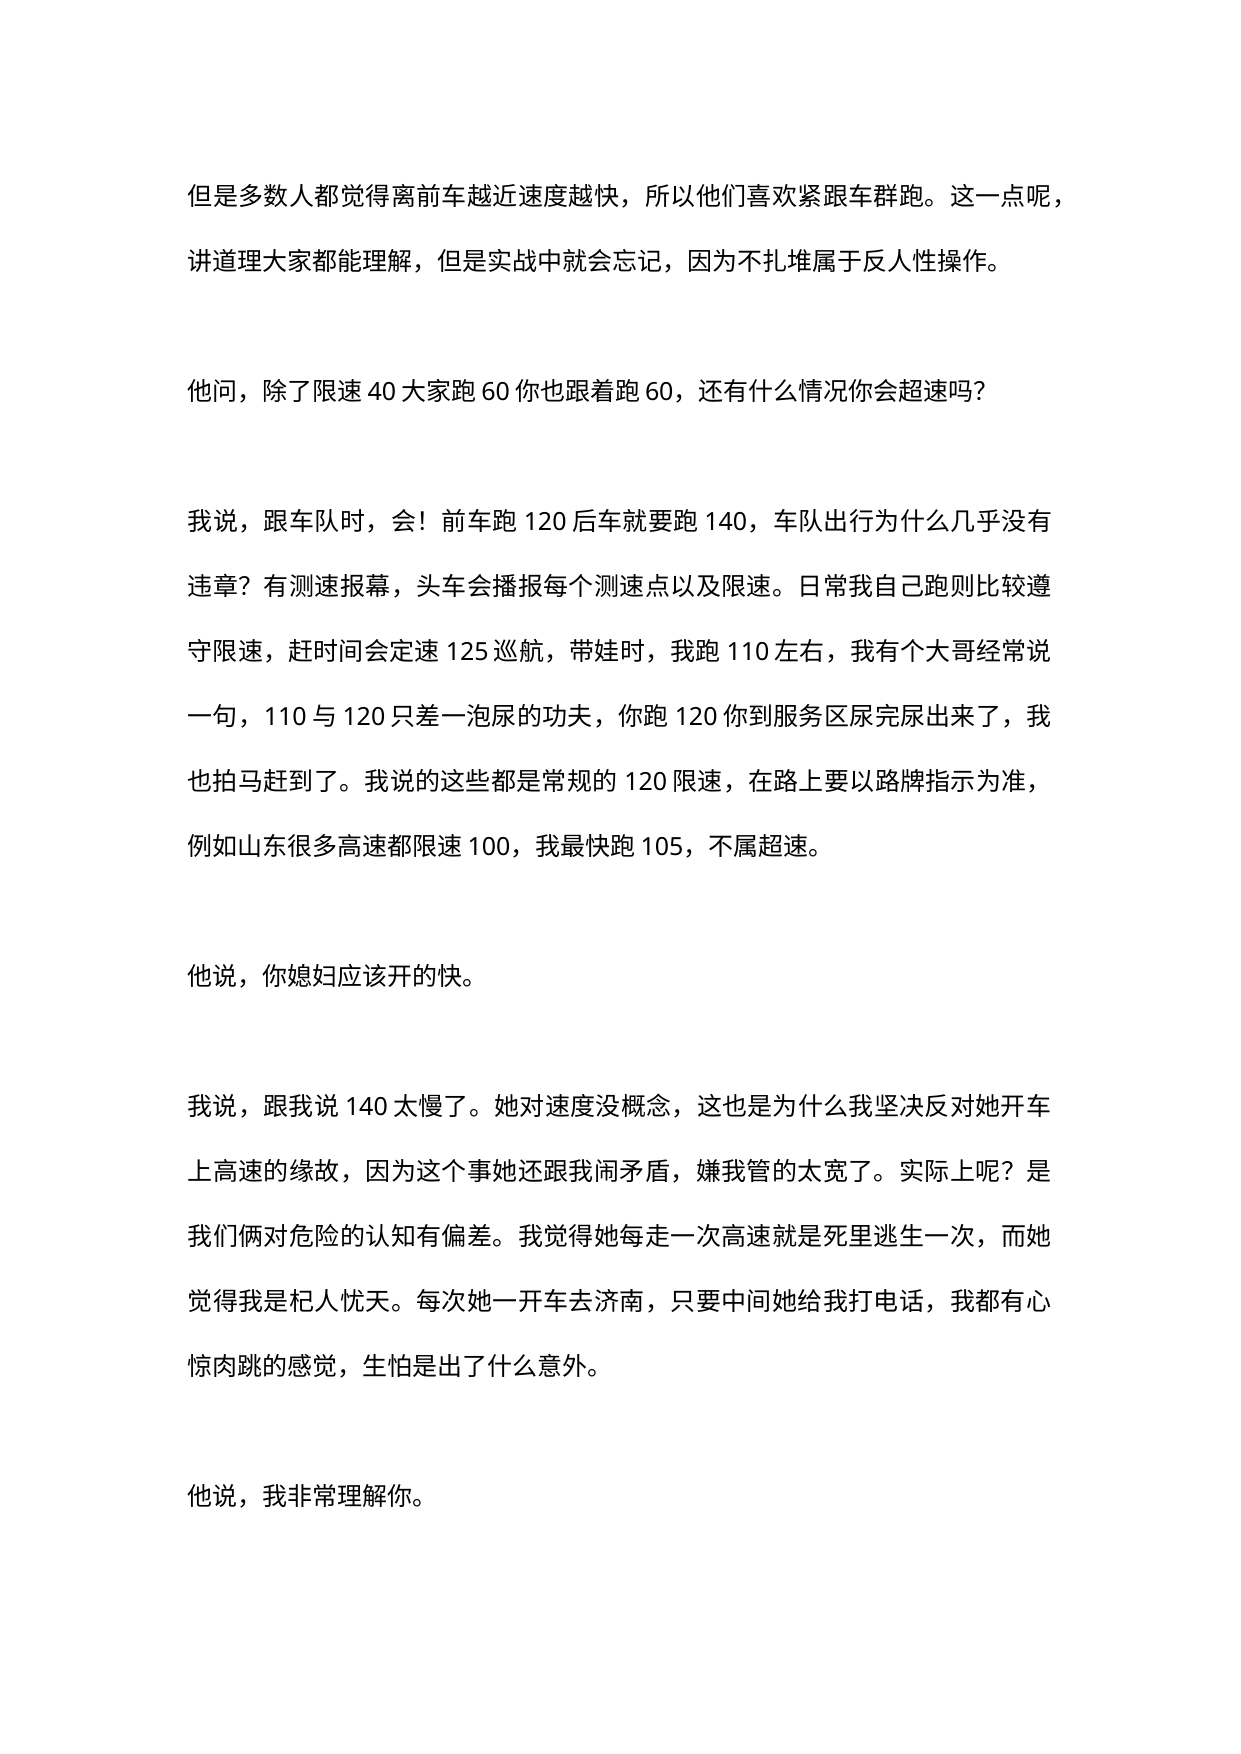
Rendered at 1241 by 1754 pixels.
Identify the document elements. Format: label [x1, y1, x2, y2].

text [187, 162, 1053, 1527]
